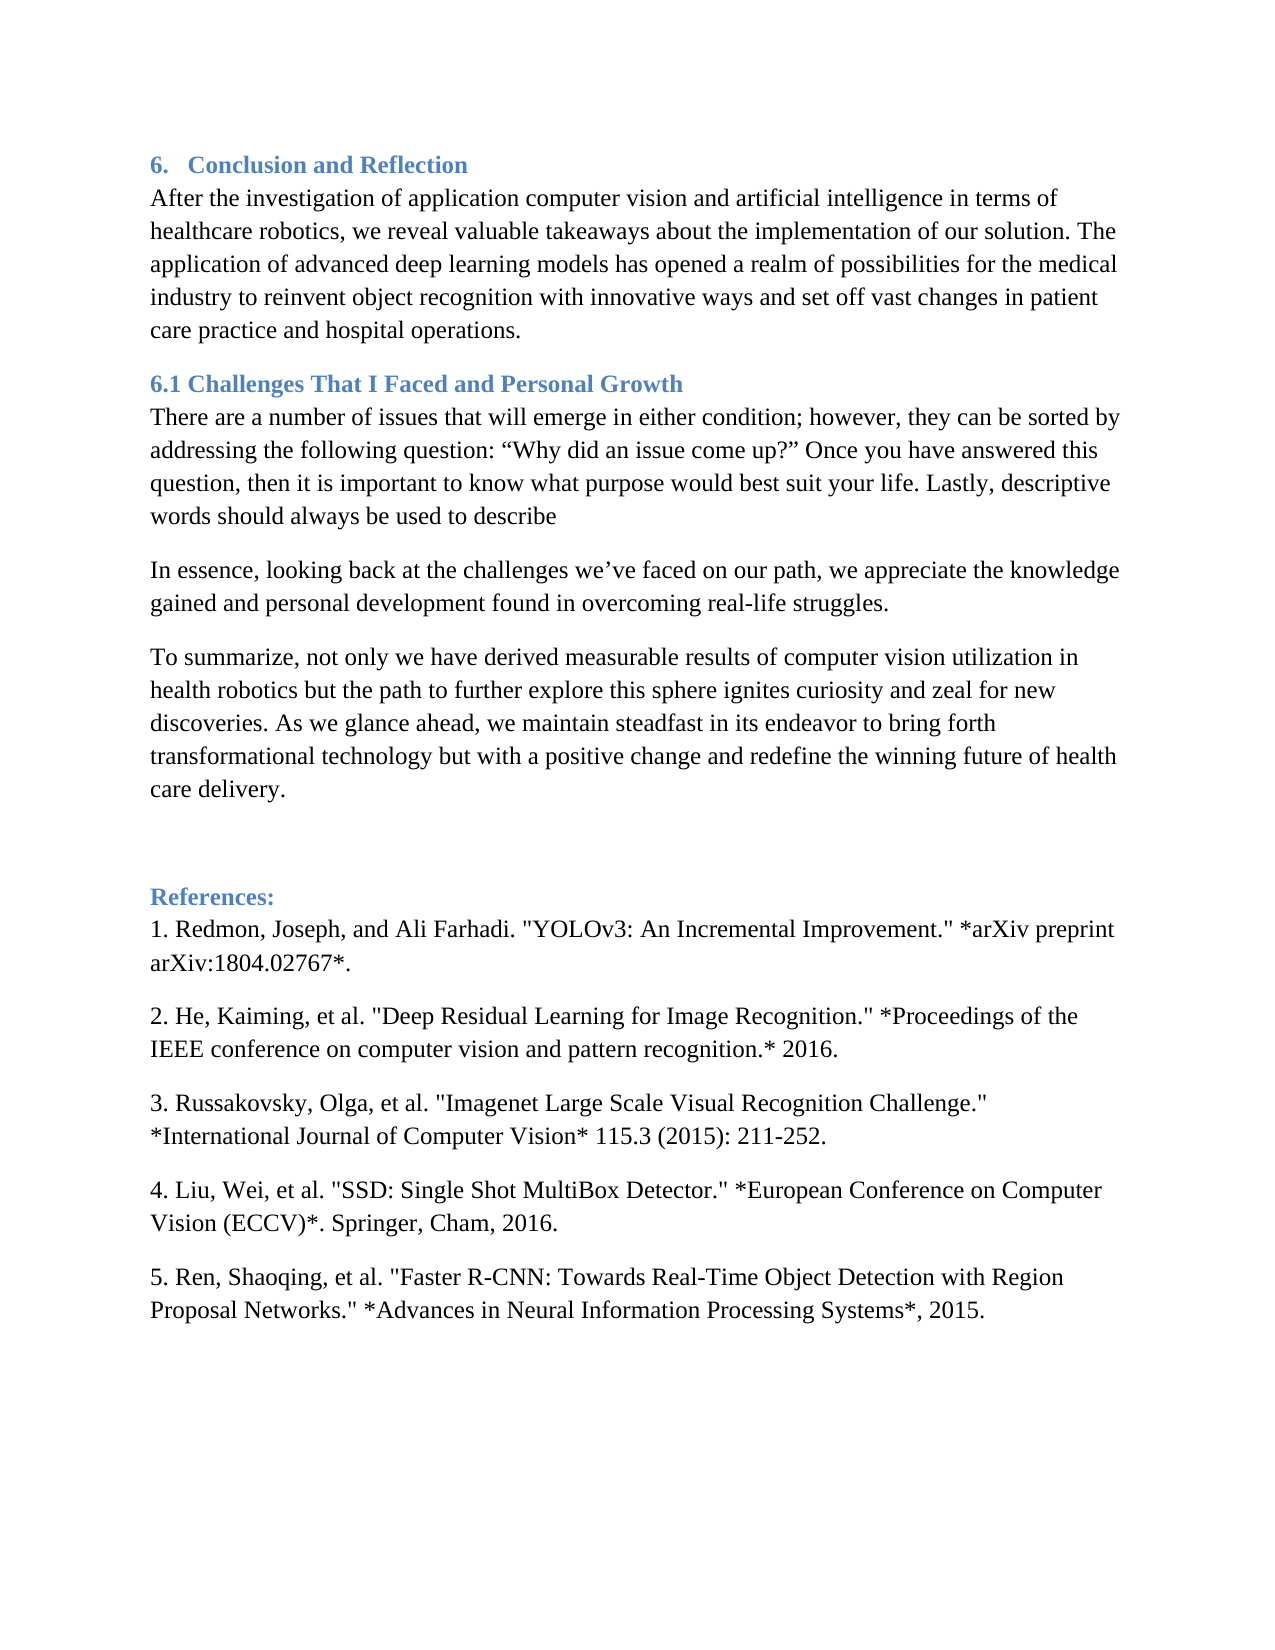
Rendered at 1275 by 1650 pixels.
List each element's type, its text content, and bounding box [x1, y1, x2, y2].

text There are a number of issues that will emerge in either condition; however, they can be sorted by addressing the following question: “Why did an issue come up?” Once you have answered this question, then it is important to know what purpose would best suit your life. Lastly, descriptive words should always be used to describe [150, 402, 1125, 530]
text 2. He, Kaiming, et al. "Deep Residual Learning for Image Recognition." *Proceedings of the IEEE conference on computer vision and pattern recognition.* 2016. [150, 1001, 1125, 1063]
subtitle 6.1 Challenges That I Faced and Personal Growth [150, 369, 1125, 398]
text 3. Russakovsky, Olga, et al. "Imagenet Large Scale Visual Recognition Challenge." *International Journal of Computer Vision* 115.3 (2015): 211-252. [150, 1088, 1125, 1150]
subtitle Conclusion and Reflection [150, 150, 1125, 179]
subtitle References: [150, 882, 1125, 910]
text 1. Redmon, Joseph, and Ali Farhadi. "YOLOv3: An Incremental Improvement." *arXiv preprint arXiv:1804.02767*. [150, 914, 1125, 976]
text In essence, looking back at the challenges we’ve faced on our path, we appreciate the knowledge gained and personal development found in overcoming real-life struggles. [150, 555, 1125, 617]
text After the investigation of application computer vision and artificial intelligence in terms of healthcare robotics, we reveal valuable takeaways about the implementation of our solution. The application of advanced deep learning models has opened a realm of possibilities for the medical industry to reinvent object recognition with innovative ways and set off vast changes in patient care practice and hospital operations. [150, 183, 1125, 344]
text To summarize, not only we have derived measurable results of computer vision utilization in health robotics but the path to further explore this sphere ignites curiosity and zeal for new discoveries. As we glance ahead, we maintain steadfast in its endeavor to bring forth transformational technology but with a positive change and redefine the winning future of health care delivery. [150, 642, 1125, 803]
text 4. Liu, Wei, et al. "SSD: Single Shot MultiBox Detector." *European Conference on Computer Vision (ECCV)*. Springer, Cham, 2016. [150, 1175, 1125, 1237]
text 5. Ren, Shaoqing, et al. "Faster R-CNN: Towards Real-Time Object Detection with Region Proposal Networks." *Advances in Neural Information Processing Systems*, 2015. [150, 1262, 1125, 1324]
